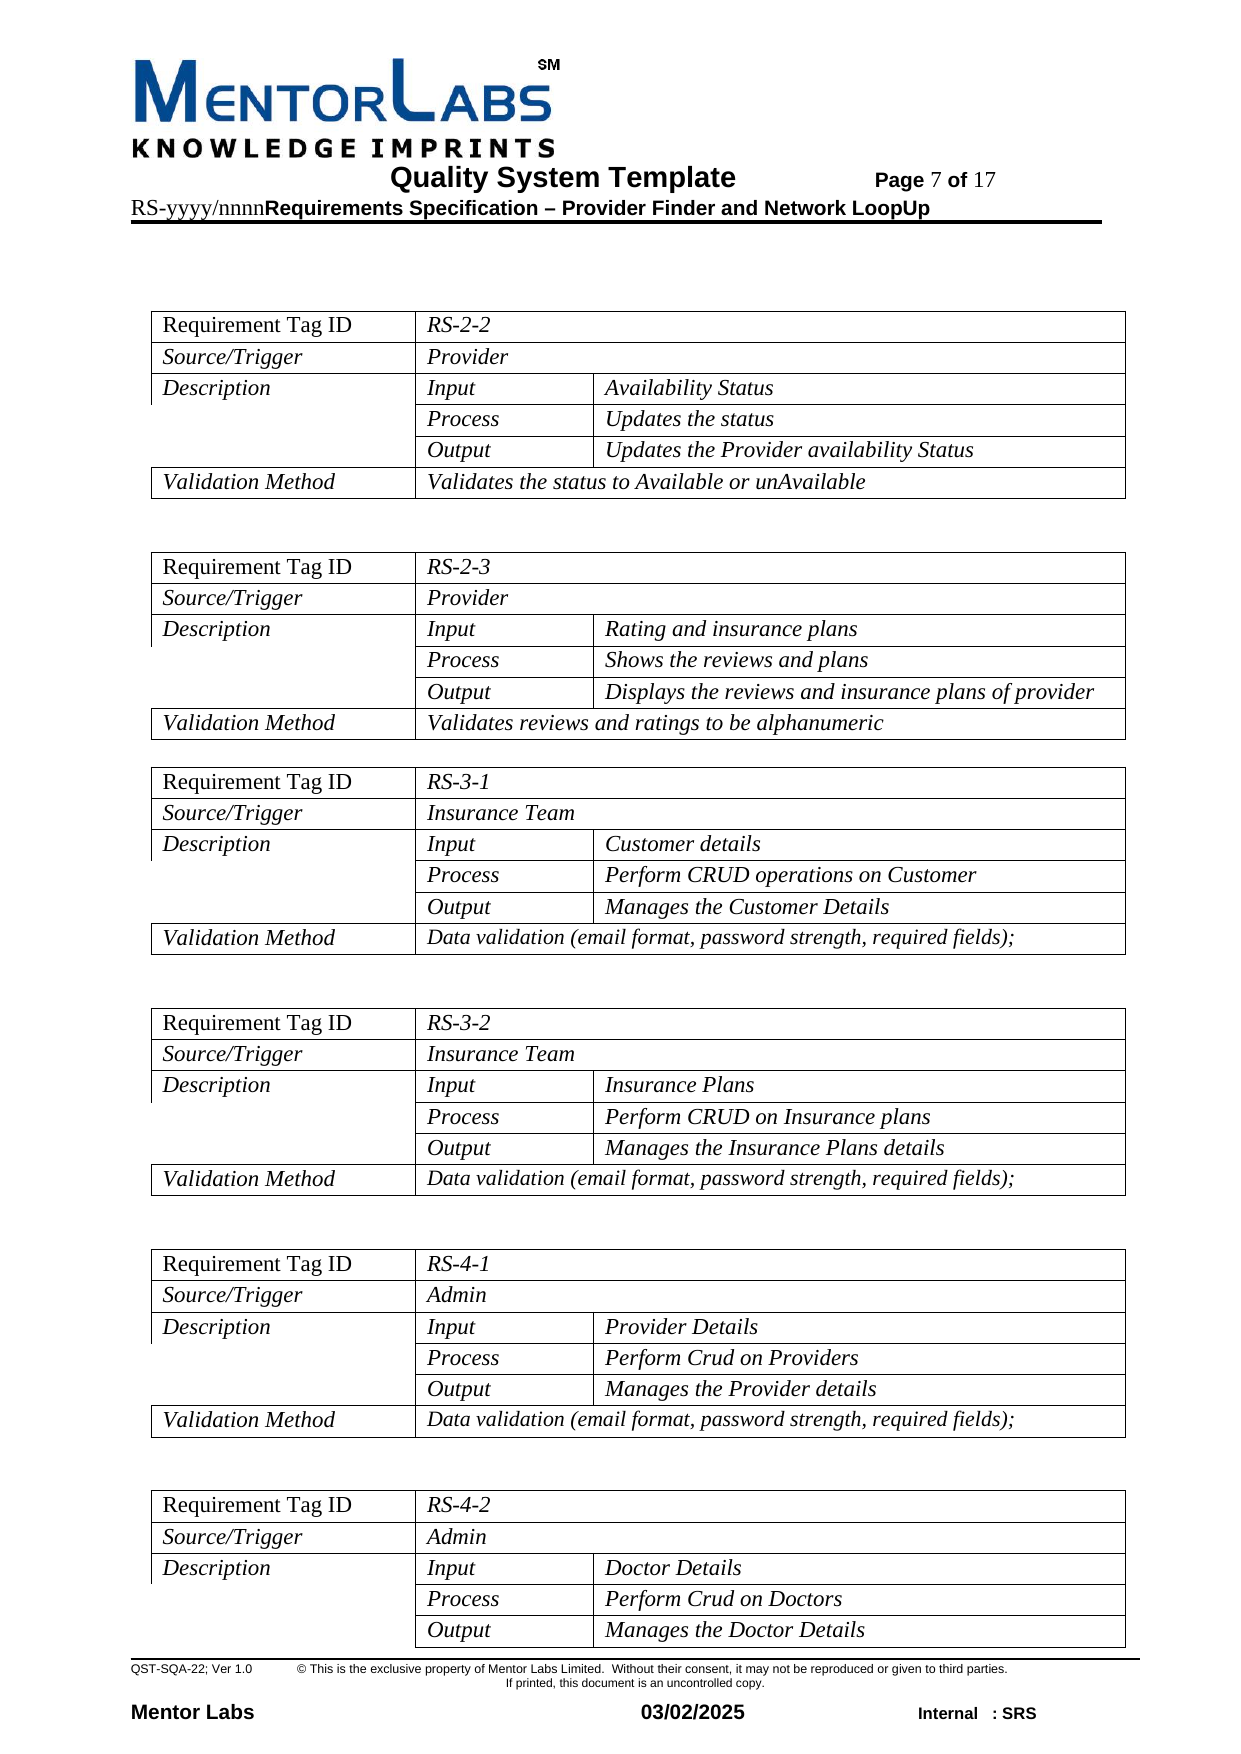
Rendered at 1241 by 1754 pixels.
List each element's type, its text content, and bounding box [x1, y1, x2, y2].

table_cell Description [151, 374, 415, 467]
table_cell Rating and insurance plans [594, 615, 1125, 646]
table_cell Validates reviews and ratings to be alphanumeric [416, 709, 1125, 739]
table_cell Output [416, 678, 593, 708]
table_cell Description [151, 830, 415, 923]
table_cell Description [151, 1313, 415, 1405]
picture [130, 58, 563, 161]
table_cell Validates the status to Available or unAvailable [416, 468, 1125, 498]
table_cell Data validation (email format, password strength, required fields); [416, 1165, 1125, 1195]
table_cell Admin [416, 1281, 1125, 1312]
table_header RS-4-1 [416, 1250, 1125, 1280]
table_cell Validation Method [152, 924, 415, 954]
table_cell Validation Method [152, 709, 415, 739]
table_header RS-3-1 [416, 768, 1125, 798]
table_cell Input [416, 374, 593, 404]
table_cell Source/Trigger [152, 1523, 415, 1553]
table_cell Output [416, 1375, 593, 1405]
table_cell Source/Trigger [152, 343, 415, 373]
table_header Requirement Tag ID [152, 1491, 415, 1522]
table_cell Manages the Insurance Plans details [594, 1134, 1125, 1164]
table_cell Source/Trigger [152, 584, 415, 614]
table_cell Process [416, 1585, 593, 1615]
table_header RS-3-2 [416, 1009, 1125, 1039]
table_header Requirement Tag ID [152, 768, 415, 798]
table_cell Shows the reviews and plans [594, 647, 1125, 677]
table_cell Input [416, 615, 593, 646]
table_cell Validation Method [152, 468, 415, 498]
table_cell Input [416, 1313, 593, 1343]
table_cell Manages the Provider details [594, 1375, 1125, 1405]
table_cell Provider [416, 343, 1125, 373]
table_cell Validation Method [152, 1165, 415, 1195]
table_header Requirement Tag ID [152, 553, 415, 583]
table_cell Displays the reviews and insurance plans of provider [594, 678, 1125, 708]
table_cell Validation Method [152, 1406, 415, 1437]
table_cell Admin [416, 1523, 1125, 1553]
table_cell Process [416, 1103, 593, 1133]
table_cell Updates the Provider availability Status [594, 437, 1125, 467]
table_cell Input [416, 830, 593, 860]
table_header RS-4-2 [416, 1491, 1125, 1522]
table_header Requirement Tag ID [152, 1009, 415, 1039]
table_cell Process [416, 861, 593, 892]
table_cell Updates the status [594, 405, 1125, 436]
table_cell Source/Trigger [152, 1040, 415, 1070]
table_cell Insurance Team [416, 1040, 1125, 1070]
table_cell Process [416, 647, 593, 677]
table_cell Source/Trigger [152, 799, 415, 829]
table_cell Insurance Team [416, 799, 1125, 829]
table_header Requirement Tag ID [152, 312, 415, 342]
table_cell Data validation (email format, password strength, required fields); [416, 924, 1125, 954]
table_cell Availability Status [594, 374, 1125, 404]
table_cell Output [416, 1616, 593, 1647]
table_cell Output [416, 437, 593, 467]
table_cell Provider Details [594, 1313, 1125, 1343]
table_cell Perform CRUD on Insurance plans [594, 1103, 1125, 1133]
table_cell Output [416, 1134, 593, 1164]
table_cell Manages the Doctor Details [594, 1616, 1125, 1647]
table_cell Data validation (email format, password strength, required fields); [416, 1406, 1125, 1437]
table_cell Manages the Customer Details [594, 893, 1125, 923]
table_header RS-2-2 [416, 312, 1125, 342]
table_cell Input [416, 1554, 593, 1584]
table_cell Perform CRUD operations on Customer [594, 861, 1125, 892]
table_cell Process [416, 1344, 593, 1374]
table_cell Insurance Plans [594, 1071, 1125, 1102]
table_cell Output [416, 893, 593, 923]
table_header RS-2-3 [416, 553, 1125, 583]
table_cell Process [416, 405, 593, 436]
table_cell Perform Crud on Providers [594, 1344, 1125, 1374]
table_cell Perform Crud on Doctors [594, 1585, 1125, 1615]
table_cell Source/Trigger [152, 1281, 415, 1312]
table_cell Provider [416, 584, 1125, 614]
table_cell Input [416, 1071, 593, 1102]
table_header Requirement Tag ID [152, 1250, 415, 1280]
table_cell Customer details [594, 830, 1125, 860]
table_cell Description [151, 1554, 415, 1647]
table_cell Doctor Details [594, 1554, 1125, 1584]
table_cell Description [151, 615, 415, 708]
table_cell Description [151, 1071, 415, 1164]
